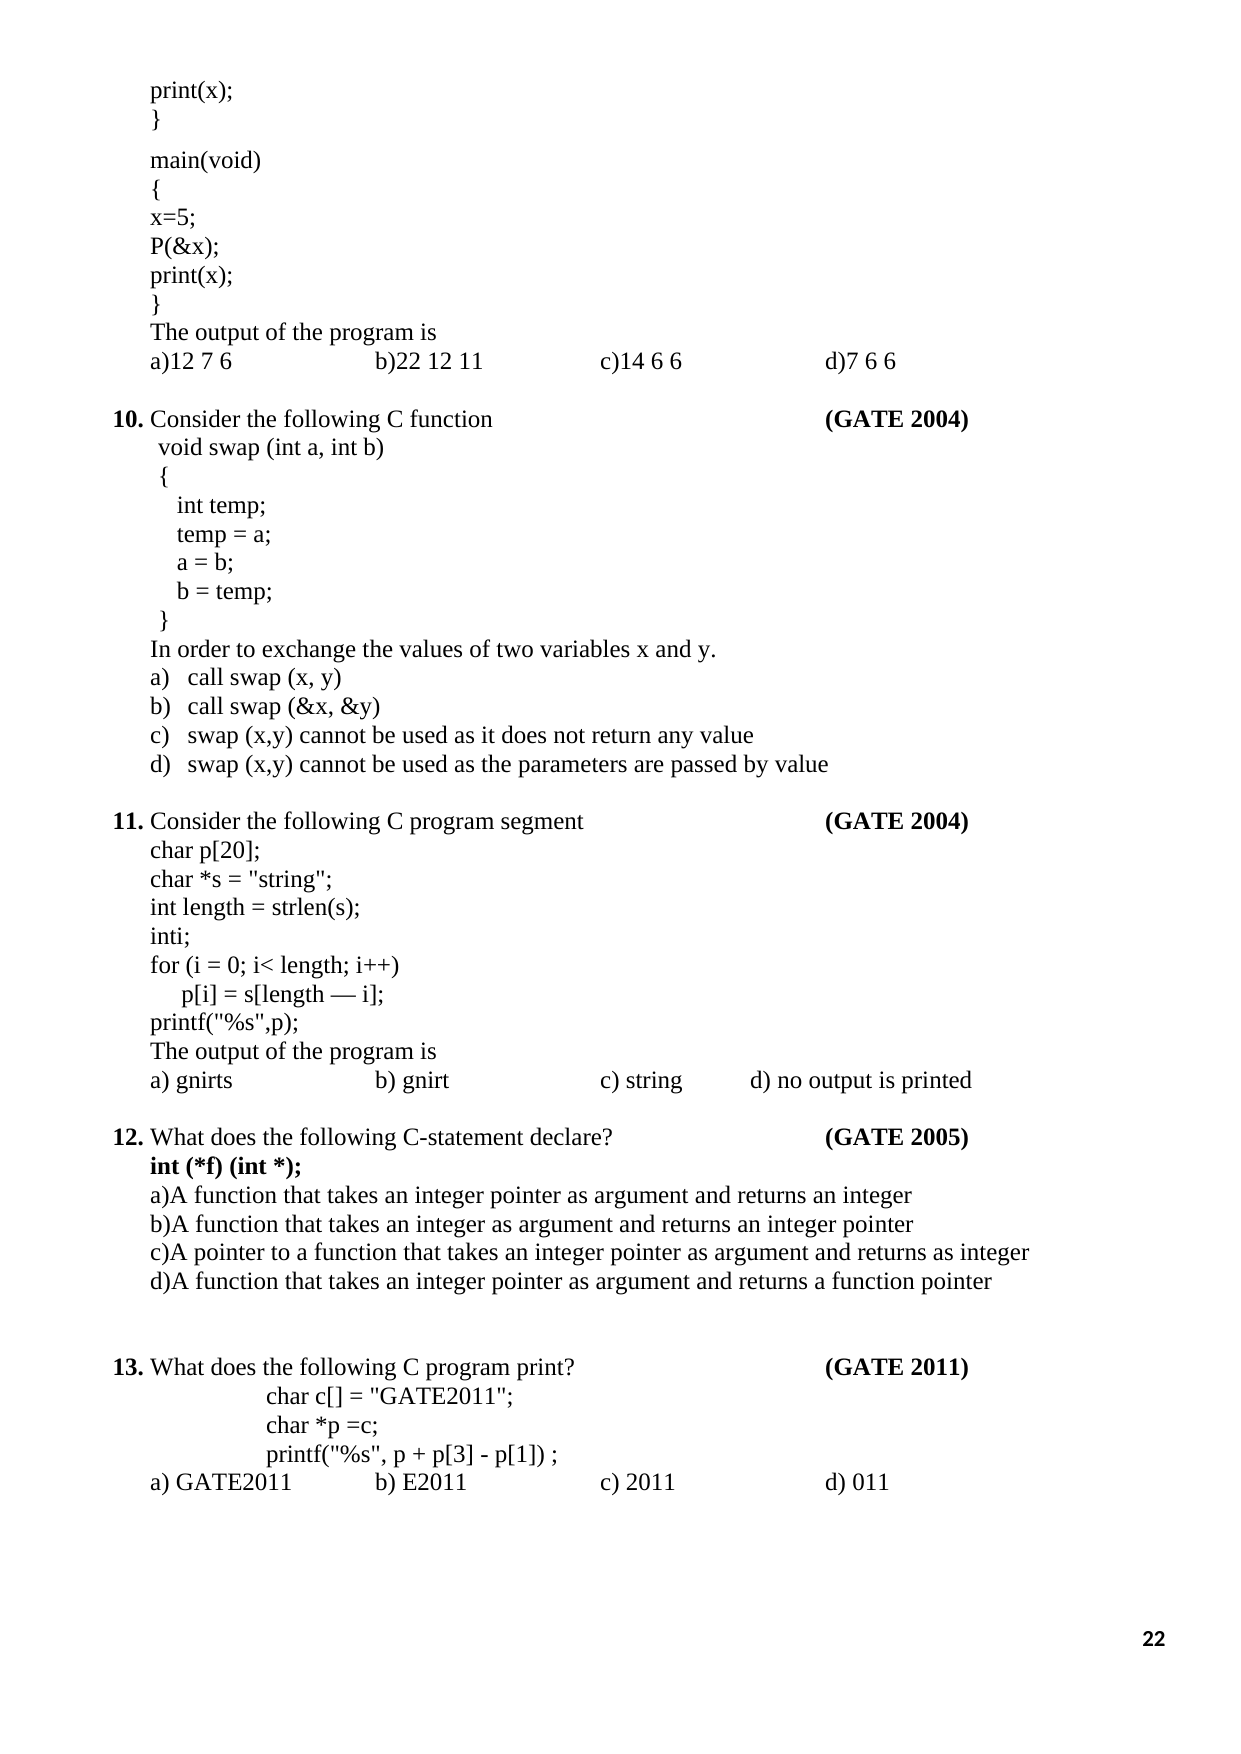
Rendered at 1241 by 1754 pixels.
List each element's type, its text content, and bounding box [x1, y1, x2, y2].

list call swap (&x, &y) [150, 691, 1165, 720]
list print(x); [150, 260, 1165, 289]
list In order to exchange the values of two variables x and y. [150, 634, 1165, 662]
list call swap (x, y) [150, 662, 1165, 691]
list swap (x,y) cannot be used as the parameters are passed by value [150, 749, 1165, 777]
list a)12 7 6 b)22 12 11 c)14 6 6 d)7 6 6 [150, 346, 1165, 375]
list a)A function that takes an integer pointer as argument and returns an integer [150, 1180, 1165, 1209]
list b)A function that takes an integer as argument and returns an integer pointer [150, 1209, 1165, 1237]
list What does the following C-statement declare? (GATE 2005) [112, 1122, 1165, 1151]
list The output of the program is [150, 317, 1165, 346]
list int (*f) (int *); [150, 1151, 1165, 1180]
list x=5; [150, 202, 1165, 231]
text printf("%s", p + p[3] - p[1]) ; [150, 1439, 1165, 1467]
list } [150, 104, 1165, 132]
text char *p =c; [150, 1410, 1165, 1439]
list main(void) [150, 145, 1165, 174]
list d)A function that takes an integer pointer as argument and returns a function pointer [150, 1266, 1165, 1295]
list print(x); [150, 75, 1165, 104]
table_header void swap (int a, int b) { int temp; temp = a; a = b; b = temp; } [158, 433, 384, 634]
text a) GATE2011 b) E2011 c) 2011 d) 011 [150, 1467, 1165, 1496]
list { [150, 174, 1165, 202]
table_header char p[20]; char *s = "string"; int length = strlen(s); inti; for (i = 0; i< length; i++) p[i] = s[length — i]; printf("%s",p); [150, 835, 399, 1036]
list The output of the program is a) gnirts b) gnirt c) string d) no output is printed [150, 1036, 1165, 1094]
list c)A pointer to a function that takes an integer pointer as argument and returns as integer [150, 1237, 1165, 1266]
text char c[] = "GATE2011"; [150, 1381, 1165, 1410]
list } [150, 289, 1165, 317]
list swap (x,y) cannot be used as it does not return any value [150, 720, 1165, 749]
list Consider the following C program segment (GATE 2004) [112, 806, 1165, 835]
list P(&x); [150, 231, 1165, 260]
list Consider the following C function (GATE 2004) [112, 404, 1165, 432]
list What does the following C program print? (GATE 2011) [112, 1352, 1165, 1381]
